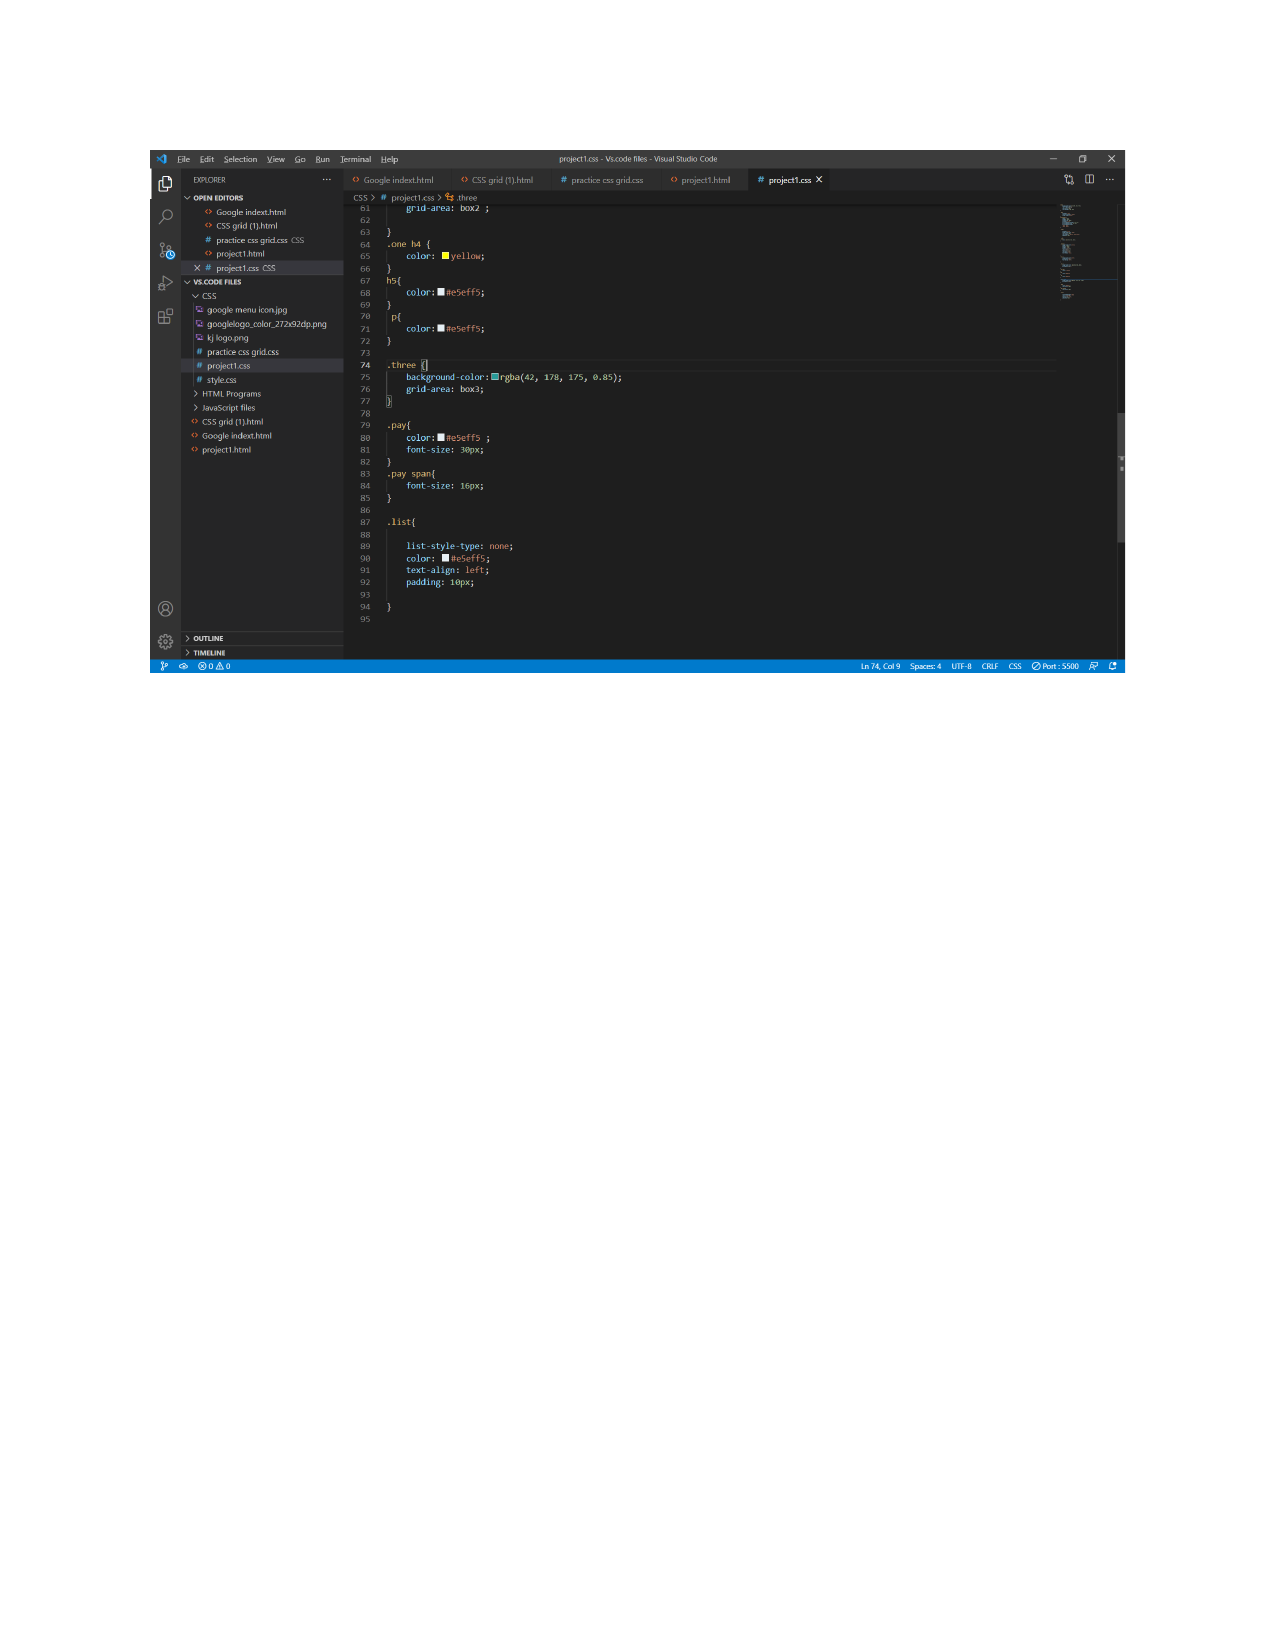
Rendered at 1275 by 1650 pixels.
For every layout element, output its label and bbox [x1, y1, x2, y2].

picture [150, 150, 1125, 673]
